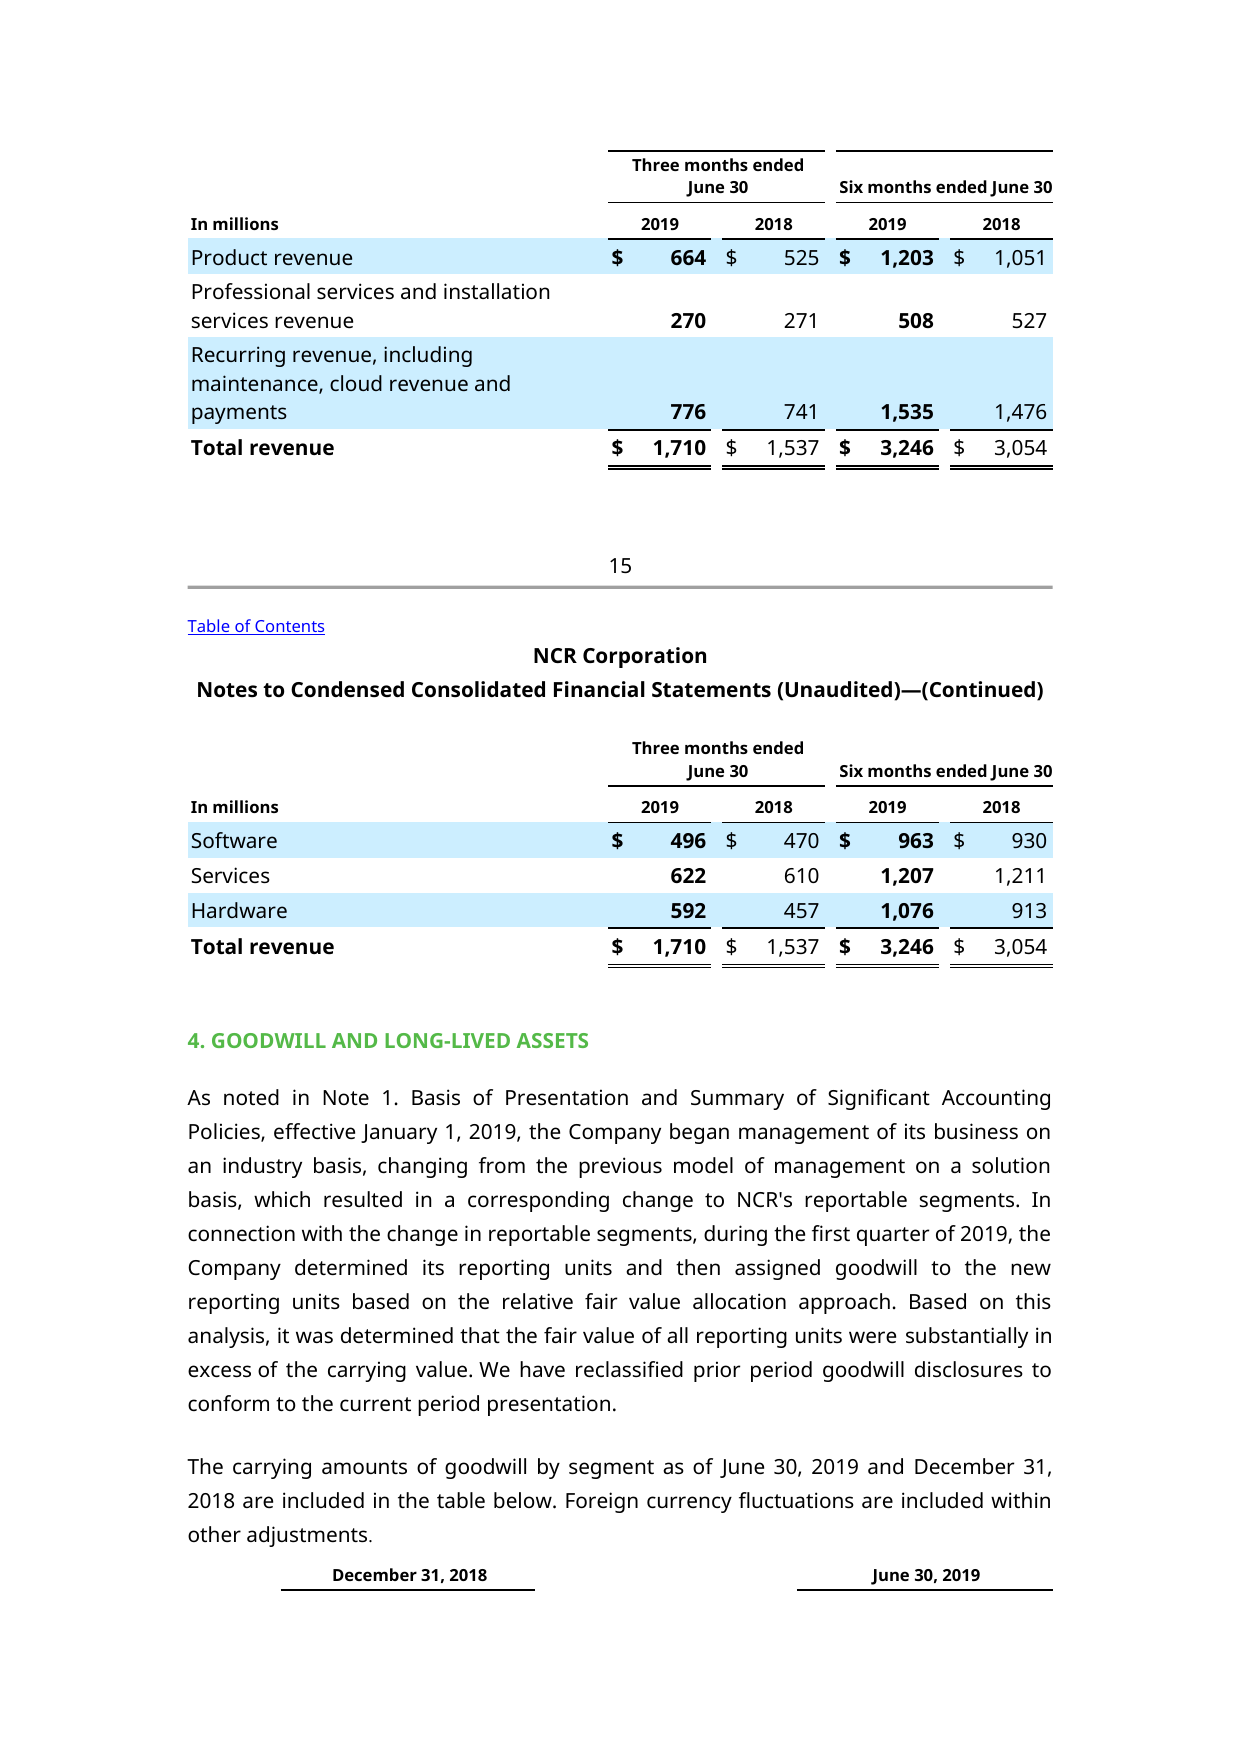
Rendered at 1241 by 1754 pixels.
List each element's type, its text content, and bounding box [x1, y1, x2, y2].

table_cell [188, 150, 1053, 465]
text 15 [187, 552, 1053, 580]
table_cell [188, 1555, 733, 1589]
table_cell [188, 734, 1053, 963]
text 4. GOODWILL AND LONG-LIVED ASSETS [187, 1026, 1053, 1054]
text Notes to Condensed Consolidated Financial Statements (Unaudited)—(Continued) [187, 676, 1053, 704]
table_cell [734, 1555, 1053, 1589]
text Table of Contents [187, 614, 1053, 637]
text The carrying amounts of goodwill by segment as of June 30, 2019 and December 31, 2018 are included in the table below. Foreign currency fluctuations are included within other adjustments. [187, 1452, 1053, 1549]
text NCR Corporation [187, 642, 1053, 670]
text As noted in Note 1. Basis of Presentation and Summary of Significant Accounting Policies, effective January 1, 2019, the Company began management of its business on an industry basis, changing from the previous model of management on a solution basis, which resulted in a corresponding change to NCR's reportable segments. In connection with the change in reportable segments, during the first quarter of 2019, the Company determined its reporting units and then assigned goodwill to the new reporting units based on the relative fair value allocation approach. Based on this analysis, it was determined that the fair value of all reporting units were substantially in excess of the carrying value. We have reclassified prior period goodwill disclosures to conform to the current period presentation. [187, 1083, 1053, 1418]
